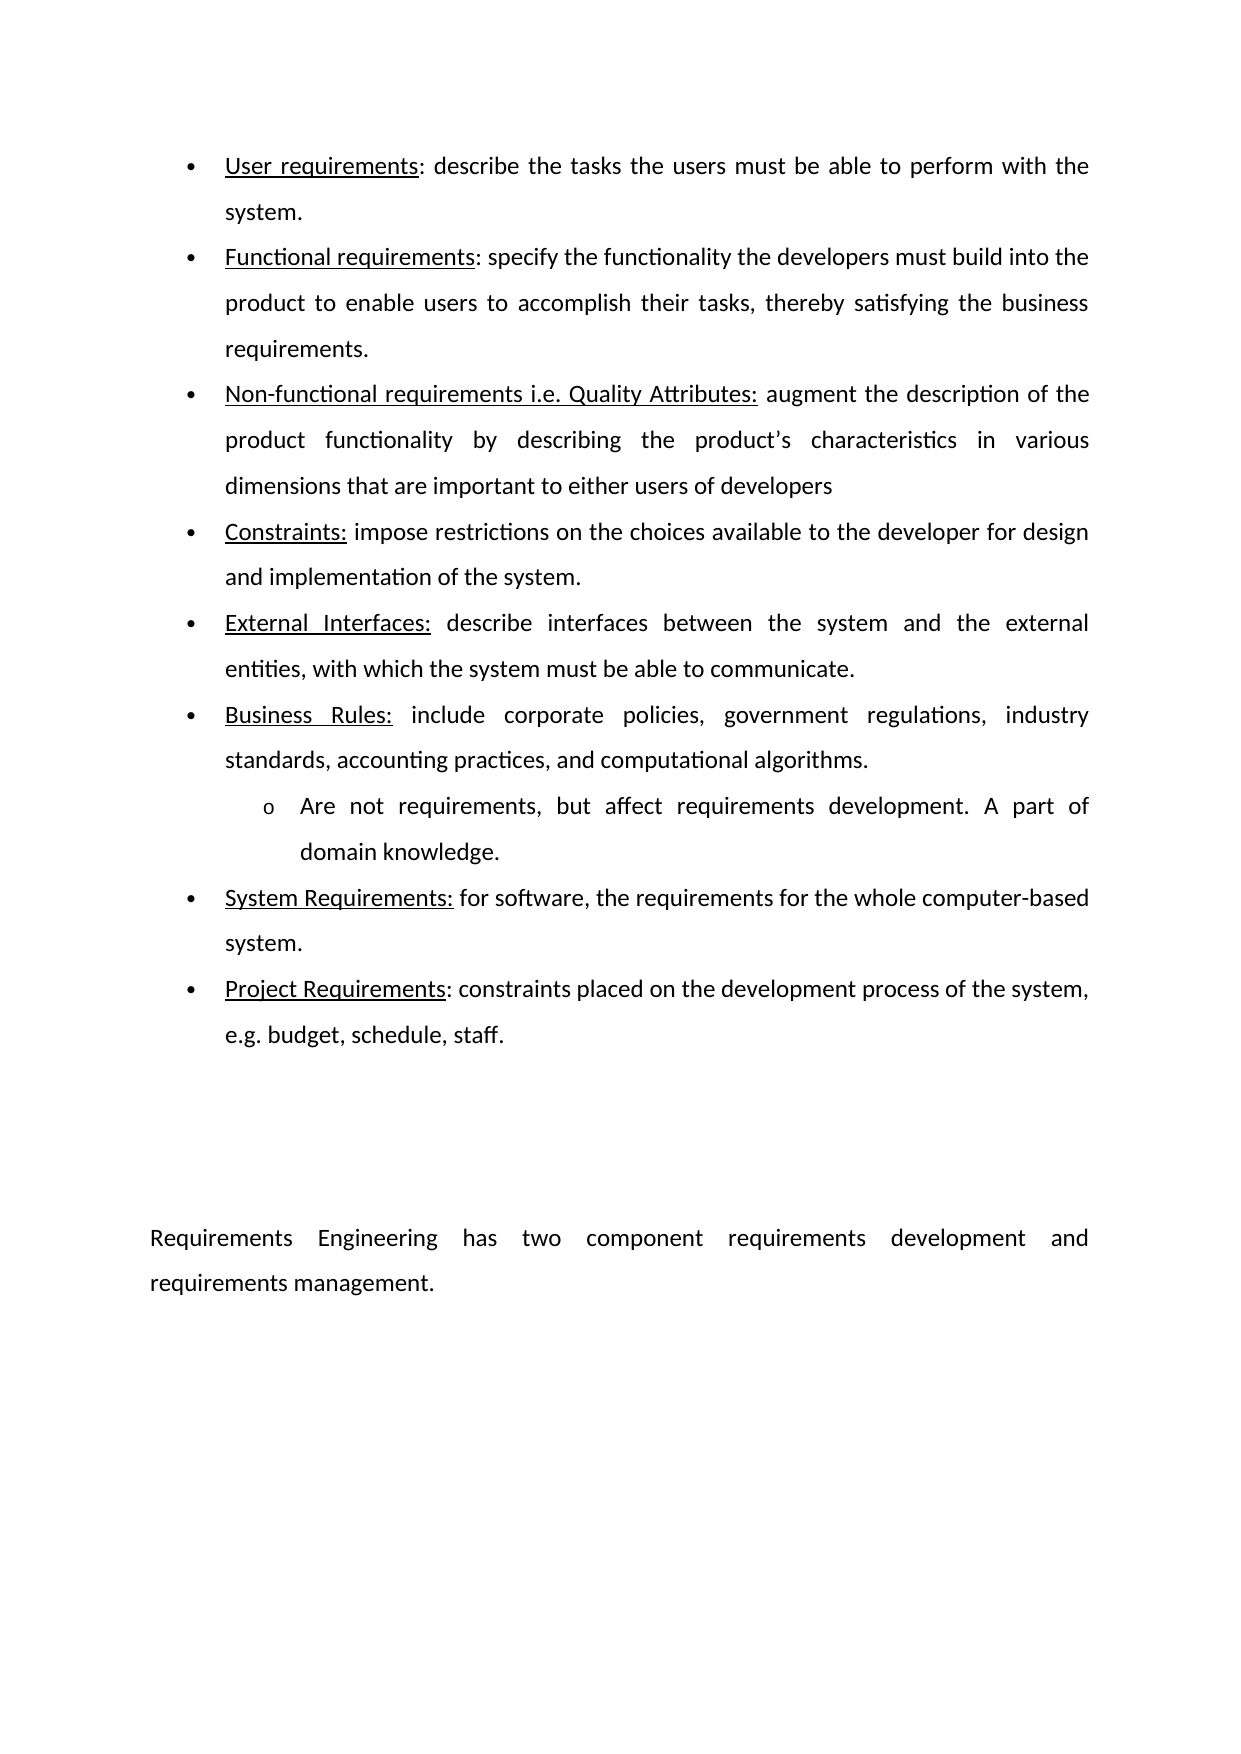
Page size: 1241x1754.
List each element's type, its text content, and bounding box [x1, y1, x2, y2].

list Are not requirements, but affect requirements development. A part of domain knowledge. [262, 790, 1090, 866]
list External Interfaces: describe interfaces between the system and the external entities, with which the system must be able to communicate. [187, 607, 1090, 683]
list Constraints: impose restrictions on the choices available to the developer for design and implementation of the system. [187, 516, 1090, 592]
list Business Rules: include corporate policies, government regulations, industry standards, accounting practices, and computational algorithms. [187, 699, 1090, 775]
list Project Requirements: constraints placed on the development process of the system, e.g. budget, schedule, staff. [187, 973, 1090, 1049]
list Non-functional requirements i.e. Quality Attributes: augment the description of the product functionality by describing the product’s characteristics in various dimensions that are important to either users of developers [187, 379, 1090, 501]
list Functional requirements: specify the functionality the developers must build into the product to enable users to accomplish their tasks, thereby satisfying the business requirements. [187, 241, 1090, 363]
list System Requirements: for software, the requirements for the whole computer-based system. [187, 882, 1090, 958]
list User requirements: describe the tasks the users must be able to perform with the system. [187, 150, 1090, 226]
text Requirements Engineering has two component requirements development and requirements management. [150, 1222, 1090, 1298]
